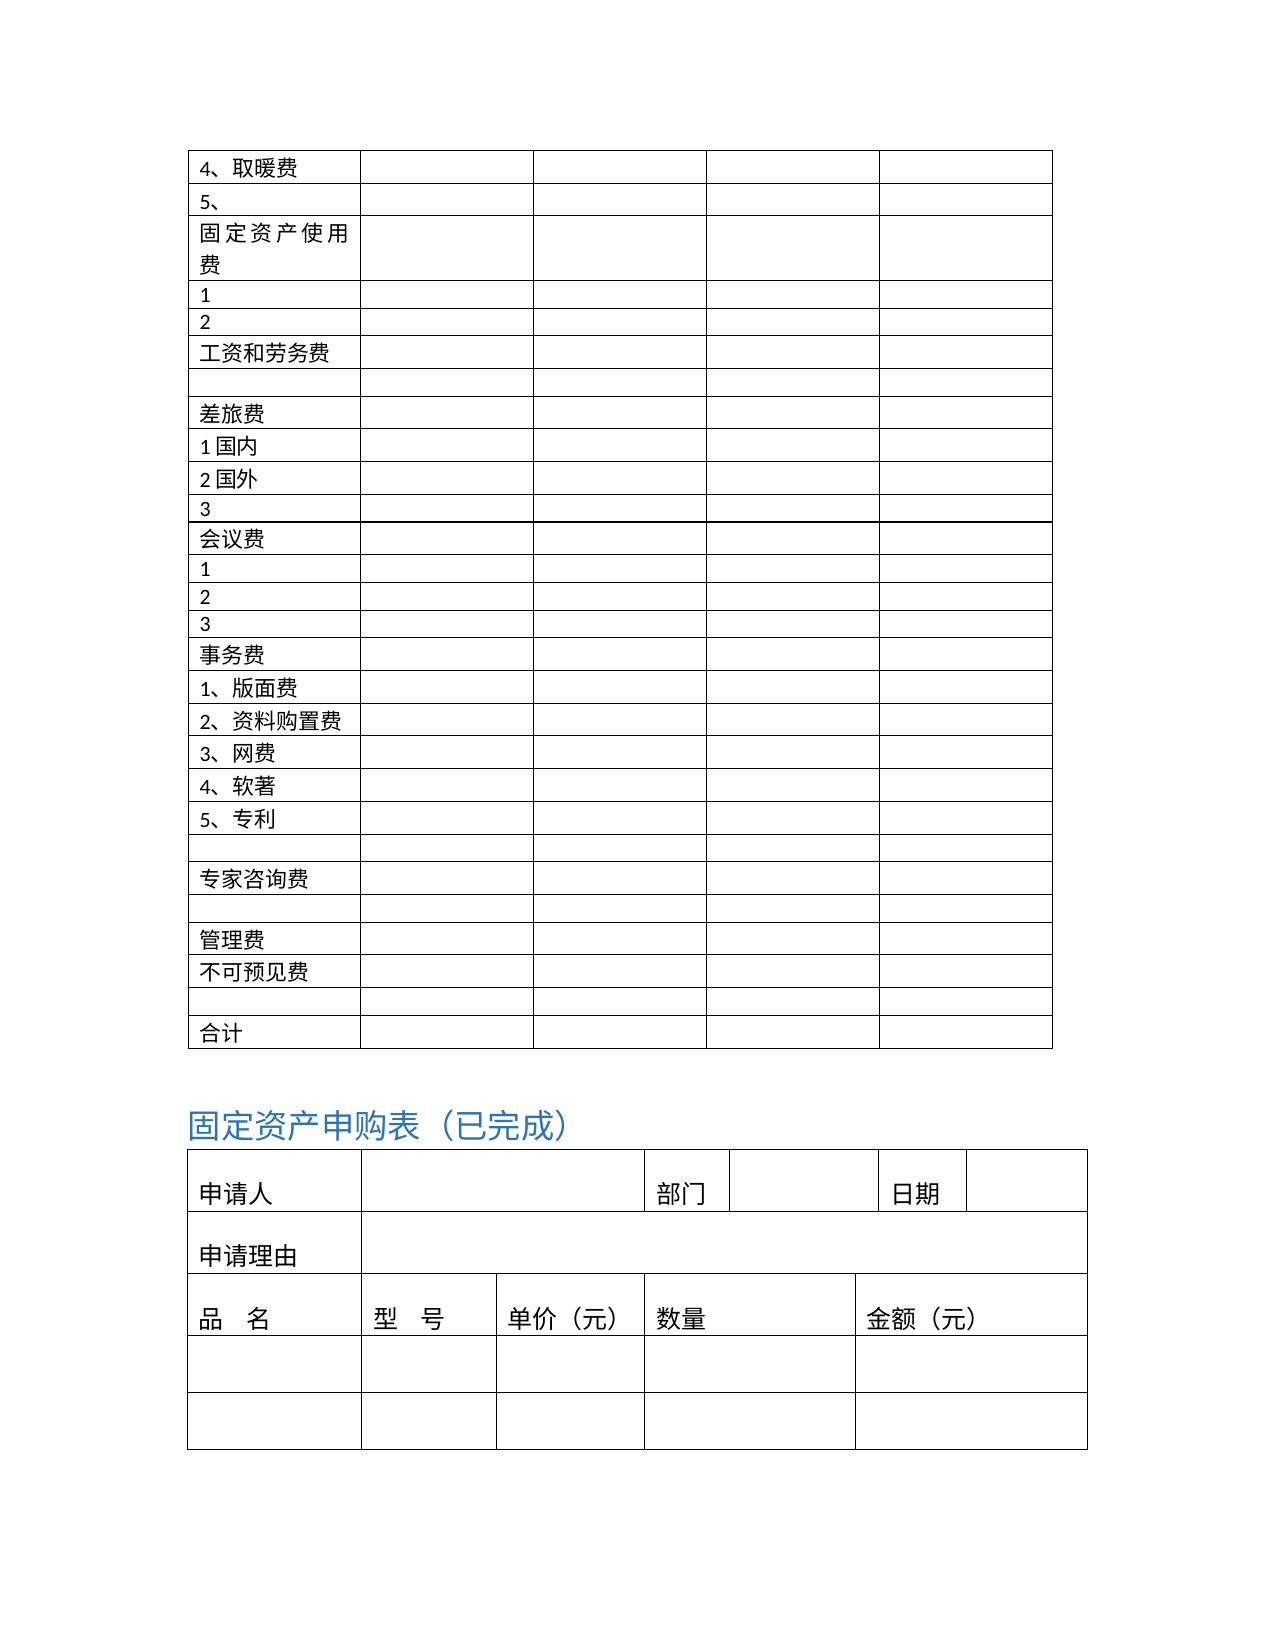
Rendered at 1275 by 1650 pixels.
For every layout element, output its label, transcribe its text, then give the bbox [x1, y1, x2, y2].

table_cell [880, 1016, 1052, 1047]
table_cell [534, 835, 706, 861]
table_cell [534, 1016, 706, 1047]
table_cell [880, 336, 1052, 368]
table_header 部门 [645, 1150, 729, 1211]
table_cell [707, 184, 879, 215]
table_cell 申请理由 [188, 1212, 361, 1273]
table_cell [707, 151, 879, 183]
table_cell [361, 895, 533, 922]
table_cell [534, 184, 706, 215]
table_cell [707, 988, 879, 1015]
table_header [362, 1150, 644, 1211]
table_cell [534, 397, 706, 428]
table_cell 固定资产使用费 [189, 216, 360, 280]
table_cell [361, 281, 533, 307]
table_cell 1、版面费 [189, 671, 360, 703]
table_cell [707, 336, 879, 368]
table_cell [361, 429, 533, 461]
table_cell [361, 336, 533, 368]
table_cell [880, 523, 1052, 554]
table_cell [707, 769, 879, 801]
table_cell 管理费 [189, 923, 360, 954]
table_cell [707, 862, 879, 894]
table_cell [534, 336, 706, 368]
table_cell [361, 835, 533, 861]
table_cell [361, 462, 533, 494]
table_cell [361, 555, 533, 582]
table_cell 2国外 [189, 462, 360, 494]
table_cell [361, 216, 533, 280]
table_header 申请人 [188, 1150, 361, 1211]
table_cell 会议费 [189, 523, 360, 554]
table_cell 5、 [189, 184, 360, 215]
table_cell [880, 895, 1052, 922]
table_cell 1 [189, 281, 360, 307]
table_cell [188, 1393, 361, 1448]
table_cell 1国内 [189, 429, 360, 461]
table_cell [707, 462, 879, 494]
table_cell [361, 862, 533, 894]
table_cell [361, 184, 533, 215]
table_cell 2 [189, 583, 360, 609]
table_cell [707, 281, 879, 307]
table_cell [534, 281, 706, 307]
table_cell [707, 555, 879, 582]
table_cell [707, 895, 879, 922]
table_cell [189, 369, 360, 396]
table_cell [880, 397, 1052, 428]
table_cell [707, 369, 879, 396]
table_cell [707, 835, 879, 861]
table_cell [707, 611, 879, 637]
table_cell [534, 895, 706, 922]
table_cell 2 [189, 309, 360, 335]
table_cell [707, 1016, 879, 1047]
table_cell [880, 611, 1052, 637]
table_cell [534, 309, 706, 335]
table_cell [880, 769, 1052, 801]
table_cell [189, 835, 360, 861]
table_cell [880, 184, 1052, 215]
table_cell [707, 583, 879, 609]
table_cell [534, 704, 706, 735]
table_cell 金额（元） [856, 1274, 1087, 1335]
table_cell 1 [189, 555, 360, 582]
table_cell [707, 802, 879, 833]
table_cell [880, 704, 1052, 735]
table_cell [856, 1336, 1087, 1392]
table_cell [880, 923, 1052, 954]
table_header [730, 1150, 878, 1211]
table_cell [880, 802, 1052, 833]
table_cell [534, 802, 706, 833]
table_cell 事务费 [189, 638, 360, 670]
table_cell [645, 1336, 855, 1392]
table_cell [534, 638, 706, 670]
table_cell 4、取暖费 [189, 151, 360, 183]
table_cell [880, 462, 1052, 494]
table_cell 3、网费 [189, 736, 360, 768]
table_cell [361, 1016, 533, 1047]
table_cell [361, 769, 533, 801]
table_cell 4、软著 [189, 769, 360, 801]
table_cell [707, 523, 879, 554]
table_cell 单价（元） [497, 1274, 644, 1335]
table_cell [880, 736, 1052, 768]
table_cell 品 名 [188, 1274, 361, 1335]
table_cell 型 号 [362, 1274, 496, 1335]
table_cell [361, 704, 533, 735]
table_cell [534, 583, 706, 609]
table_cell [534, 429, 706, 461]
table_cell [707, 671, 879, 703]
table_cell [361, 397, 533, 428]
table_cell [188, 1336, 361, 1392]
table_cell [534, 671, 706, 703]
table_cell [880, 495, 1052, 521]
table_cell [362, 1212, 1087, 1273]
table_cell [707, 429, 879, 461]
table_cell [534, 462, 706, 494]
table_cell [361, 955, 533, 987]
table_cell [534, 611, 706, 637]
table_cell [361, 736, 533, 768]
table_cell 工资和劳务费 [189, 336, 360, 368]
table_cell [361, 583, 533, 609]
table_cell [361, 369, 533, 396]
table_cell 数量 [645, 1274, 855, 1335]
table_cell [707, 495, 879, 521]
table_cell [880, 671, 1052, 703]
table_cell 合计 [189, 1016, 360, 1047]
table_cell [880, 369, 1052, 396]
table_cell [880, 583, 1052, 609]
table_cell [361, 988, 533, 1015]
table_cell [361, 151, 533, 183]
table_cell 3 [189, 611, 360, 637]
table_cell [534, 216, 706, 280]
table_header 日期 [879, 1150, 966, 1211]
table_cell [880, 555, 1052, 582]
table_cell [880, 862, 1052, 894]
table_cell [856, 1393, 1087, 1448]
table_cell [534, 523, 706, 554]
table_cell 3 [189, 495, 360, 521]
table_cell [880, 281, 1052, 307]
table_cell [361, 495, 533, 521]
table_cell [362, 1336, 496, 1392]
table_cell [189, 988, 360, 1015]
table_cell [189, 895, 360, 922]
table_cell [880, 638, 1052, 670]
table_cell [534, 955, 706, 987]
table_cell [707, 309, 879, 335]
table_cell [534, 495, 706, 521]
table_cell [707, 704, 879, 735]
table_cell [645, 1393, 855, 1448]
table_cell [534, 769, 706, 801]
table_cell [707, 923, 879, 954]
table_cell [361, 309, 533, 335]
table_cell [534, 369, 706, 396]
table_cell [361, 671, 533, 703]
table_cell [362, 1393, 496, 1448]
table_cell [534, 736, 706, 768]
table_cell 不可预见费 [189, 955, 360, 987]
table_cell [707, 216, 879, 280]
table_cell [707, 638, 879, 670]
table_cell [361, 802, 533, 833]
table_cell [707, 955, 879, 987]
subtitle 固定资产申购表（已完成） [187, 1100, 1087, 1148]
table_cell [880, 835, 1052, 861]
table_cell [880, 429, 1052, 461]
table_cell [880, 988, 1052, 1015]
table_cell [707, 736, 879, 768]
table_cell [707, 397, 879, 428]
table_cell 专家咨询费 [189, 862, 360, 894]
table_cell [534, 555, 706, 582]
table_cell [497, 1336, 644, 1392]
table_cell [361, 523, 533, 554]
table_cell [534, 923, 706, 954]
table_cell [497, 1393, 644, 1448]
table_cell [534, 862, 706, 894]
table_cell [880, 216, 1052, 280]
table_header [967, 1150, 1087, 1211]
table_cell 5、专利 [189, 802, 360, 833]
table_cell [361, 611, 533, 637]
table_cell [880, 309, 1052, 335]
table_cell [534, 151, 706, 183]
table_cell [361, 638, 533, 670]
table_cell [534, 988, 706, 1015]
table_cell [880, 955, 1052, 987]
table_cell [361, 923, 533, 954]
table_cell 差旅费 [189, 397, 360, 428]
table_cell [880, 151, 1052, 183]
table_cell 2、资料购置费 [189, 704, 360, 735]
